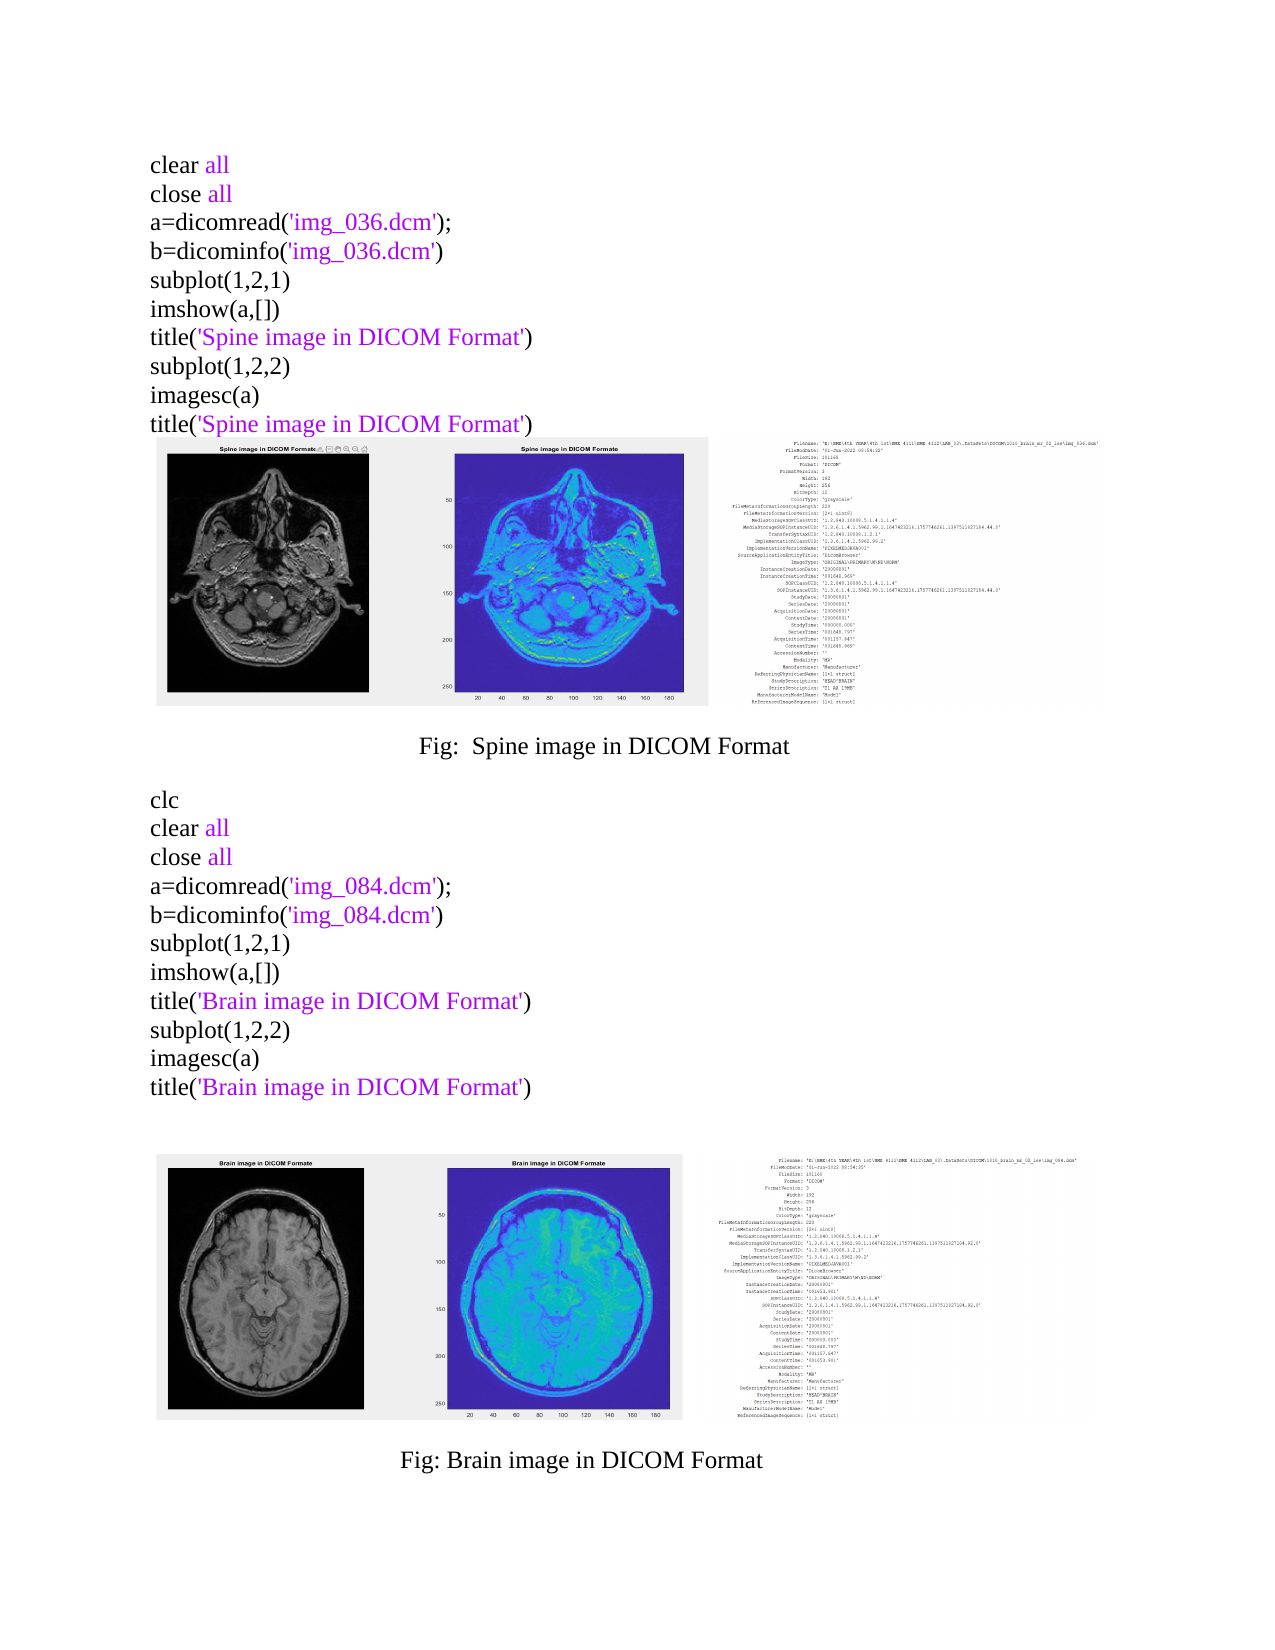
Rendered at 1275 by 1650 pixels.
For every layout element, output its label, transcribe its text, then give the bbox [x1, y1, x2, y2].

picture [701, 1154, 1093, 1420]
text a=dicomread('img_084.dcm'); [150, 871, 1125, 900]
text imshow(a,[]) [150, 294, 1125, 322]
text Fig: Spine image in DICOM Format [150, 731, 1125, 759]
text title('Spine image in DICOM Format') [150, 322, 1125, 351]
text imagesc(a) [150, 380, 1125, 409]
text clear all [150, 813, 1125, 842]
text imshow(a,[]) [150, 957, 1125, 986]
picture [156, 437, 709, 706]
text a=dicomread('img_036.dcm'); [150, 207, 1125, 236]
text b=dicominfo('img_084.dcm') [150, 900, 1125, 928]
text subplot(1,2,1) [150, 928, 1125, 957]
text close all [150, 179, 1125, 207]
text clear all [150, 150, 1125, 179]
text imagesc(a) [150, 1043, 1125, 1072]
text title('Brain image in DICOM Format') [150, 1072, 1125, 1101]
text subplot(1,2,1) [150, 265, 1125, 294]
picture [715, 437, 1106, 706]
text subplot(1,2,2) [150, 1015, 1125, 1043]
text clc [150, 785, 1125, 813]
text title('Spine image in DICOM Format') [150, 409, 1125, 437]
text b=dicominfo('img_036.dcm') [150, 236, 1125, 265]
text close all [150, 842, 1125, 871]
picture [156, 1154, 683, 1420]
text subplot(1,2,2) [150, 351, 1125, 380]
text title('Brain image in DICOM Format') [150, 986, 1125, 1015]
text Fig: Brain image in DICOM Format [150, 1445, 1125, 1474]
